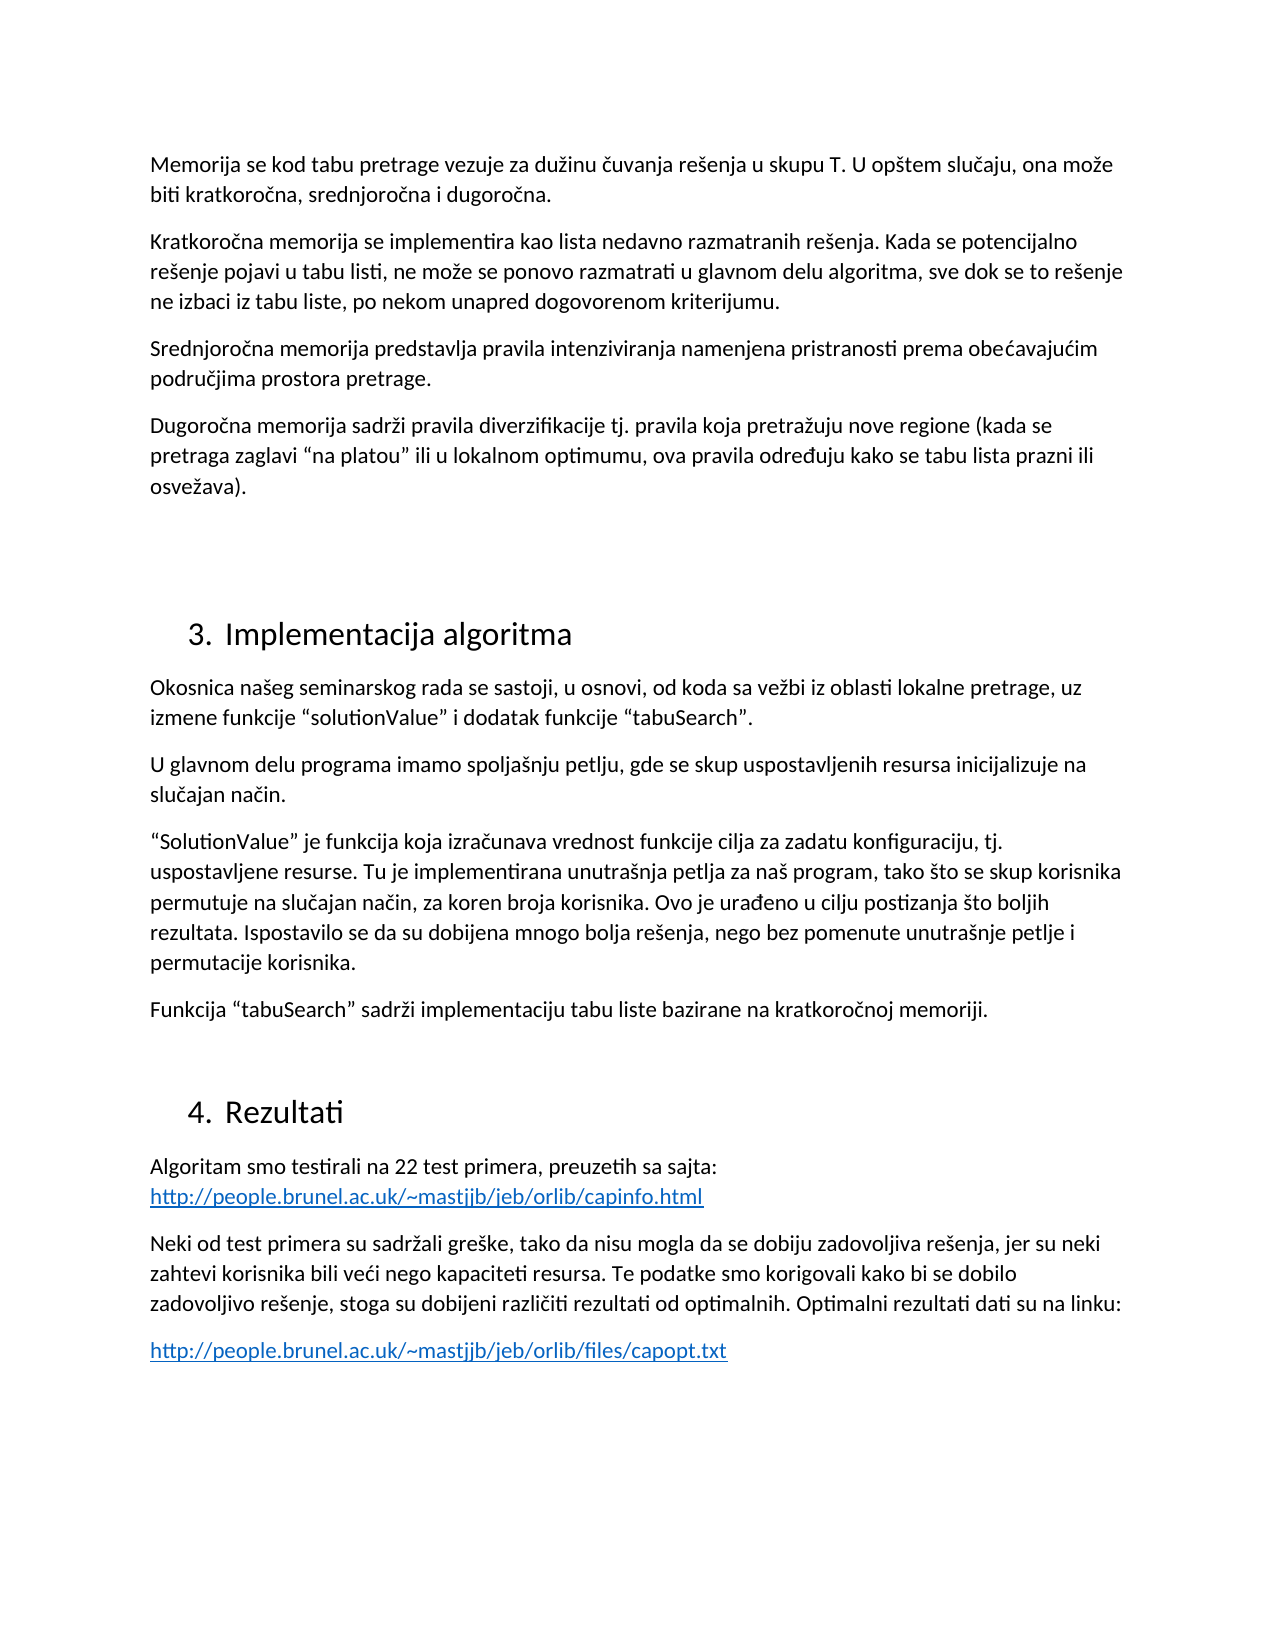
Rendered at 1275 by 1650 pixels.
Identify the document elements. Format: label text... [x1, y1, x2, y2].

text Okosnica našeg seminarskog rada se sastoji, u osnovi, od koda sa vežbi iz oblasti lokalne pretrage, uz izmene funkcije “solutionValue” i dodatak funkcije “tabuSearch”. [150, 673, 1125, 731]
text Kratkoročna memorija se implementira kao lista nedavno razmatranih rešenja. Kada se potencijalno rešenje pojavi u tabu listi, ne može se ponovo razmatrati u glavnom delu algoritma, sve dok se to rešenje ne izbaci iz tabu liste, po nekom unapred dogovorenom kriterijumu. [150, 227, 1125, 316]
text http://people.brunel.ac.uk/~mastjjb/jeb/orlib/files/capopt.txt [150, 1336, 1125, 1364]
list Rezultati [187, 1091, 1125, 1132]
text U glavnom delu programa imamo spoljašnju petlju, gde se skup uspostavljenih resursa inicijalizuje na slučajan način. [150, 750, 1125, 808]
text Dugoročna memorija sadrži pravila diverzifikacije tj. pravila koja pretražuju nove regione (kada se pretraga zaglavi “na platou” ili u lokalnom optimumu, ova pravila određuju kako se tabu lista prazni ili osvežava). [150, 411, 1125, 500]
list Implementacija algoritma [187, 612, 1125, 653]
text “SolutionValue” je funkcija koja izračunava vrednost funkcije cilja za zadatu konfiguraciju, tj. uspostavljene resurse. Tu je implementirana unutrašnja petlja za naš program, tako što se skup korisnika permutuje na slučajan način, za koren broja korisnika. Ovo je urađeno u cilju postizanja što boljih rezultata. Ispostavilo se da su dobijena mnogo bolja rešenja, nego bez pomenute unutrašnje petlje i permutacije korisnika. [150, 827, 1125, 976]
text Algoritam smo testirali na 22 test primera, preuzetih sa sajta: http://people.brunel.ac.uk/~mastjjb/jeb/orlib/capinfo.html [150, 1152, 1125, 1210]
text Neki od test primera su sadržali greške, tako da nisu mogla da se dobiju zadovoljiva rešenja, jer su neki zahtevi korisnika bili veći nego kapaciteti resursa. Te podatke smo korigovali kako bi se dobilo zadovoljivo rešenje, stoga su dobijeni različiti rezultati od optimalnih. Optimalni rezultati dati su na linku: [150, 1229, 1125, 1318]
text Srednjoročna memorija predstavlja pravila intenziviranja namenjena pristranosti prema obećavajućim područjima prostora pretrage. [150, 334, 1125, 393]
text Funkcija “tabuSearch” sadrži implementaciju tabu liste bazirane na kratkoročnoj memoriji. [150, 995, 1125, 1023]
text Memorija se kod tabu pretrage vezuje za dužinu čuvanja rešenja u skupu T. U opštem slučaju, ona može biti kratkoročna, srednjoročna i dugoročna. [150, 150, 1125, 208]
